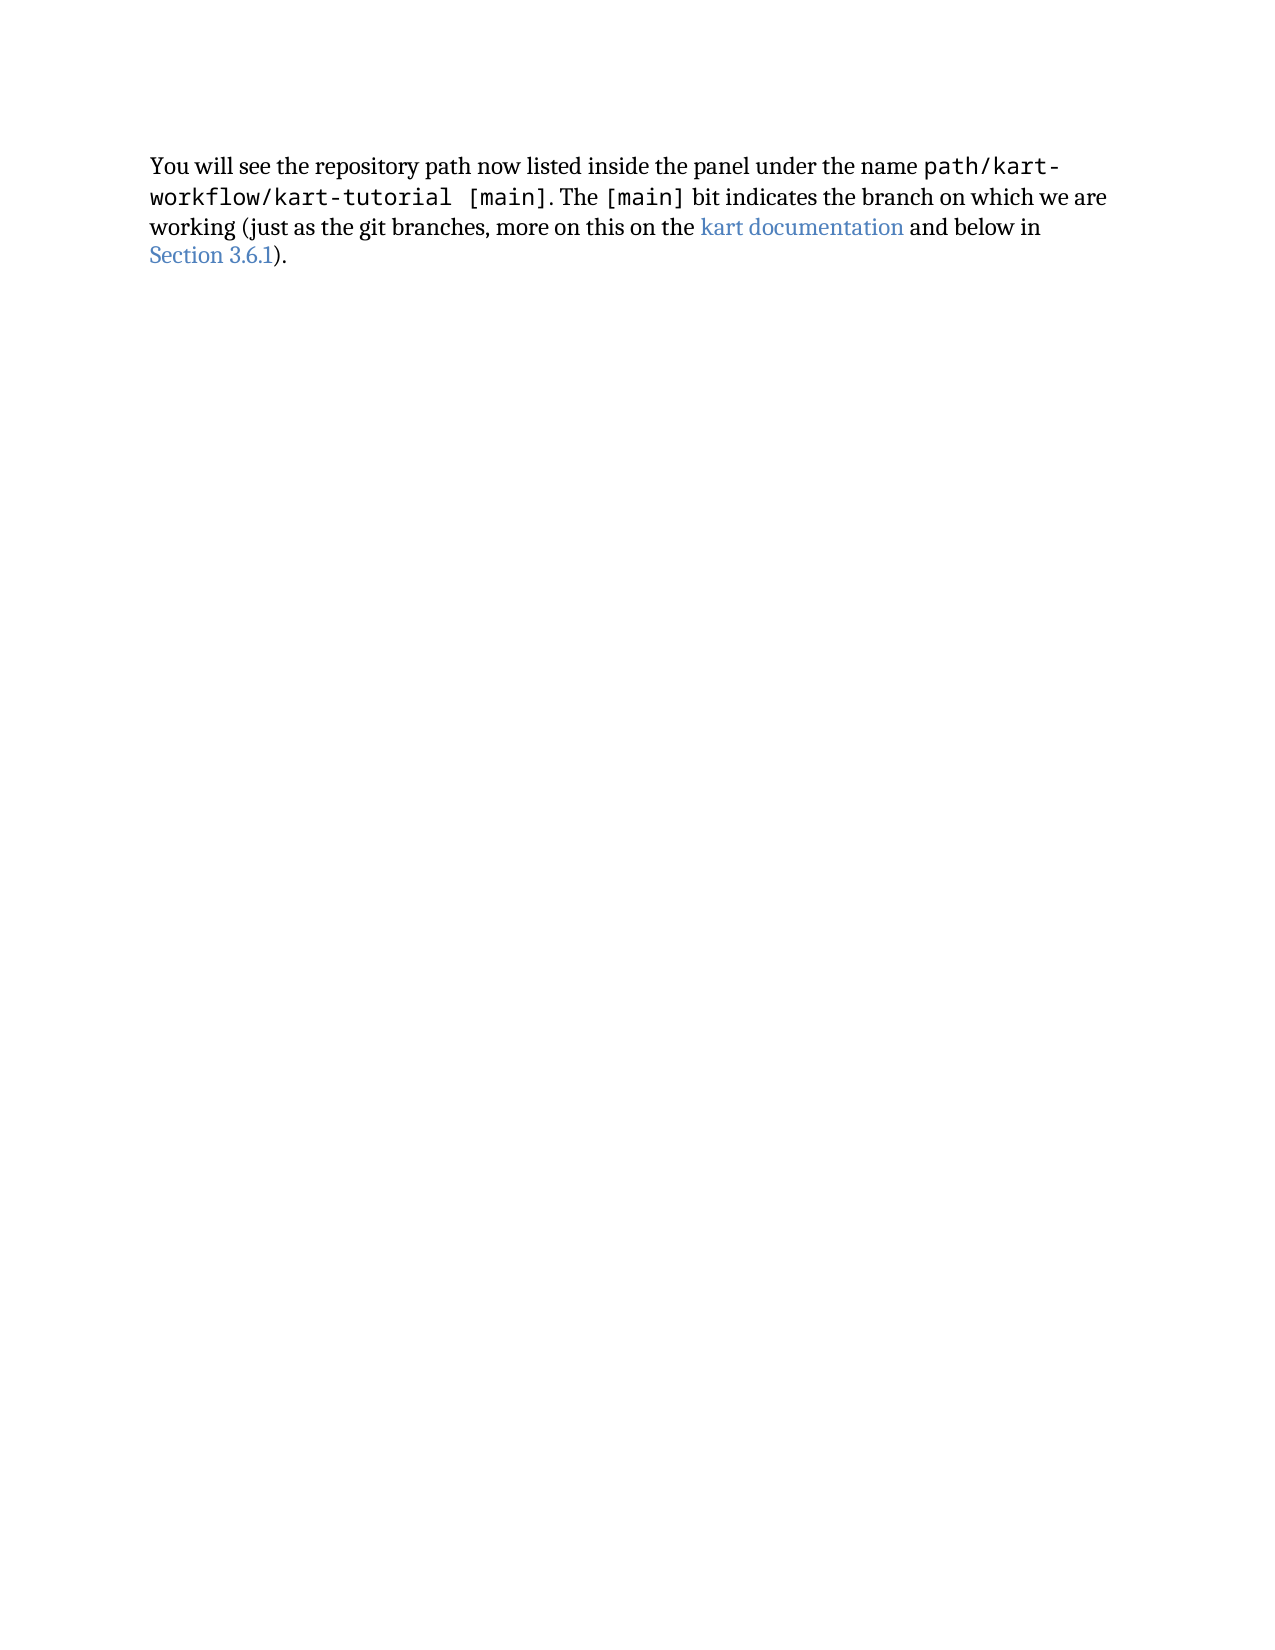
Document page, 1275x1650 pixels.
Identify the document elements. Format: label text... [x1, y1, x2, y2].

text You will see the repository path now listed inside the panel under the name path/kart-workflow/kart-tutorial [main]. The [main] bit indicates the branch on which we are working (just as the git branches, more on this on the kart documentation and below in Section 3.6.1). [150, 150, 1125, 270]
